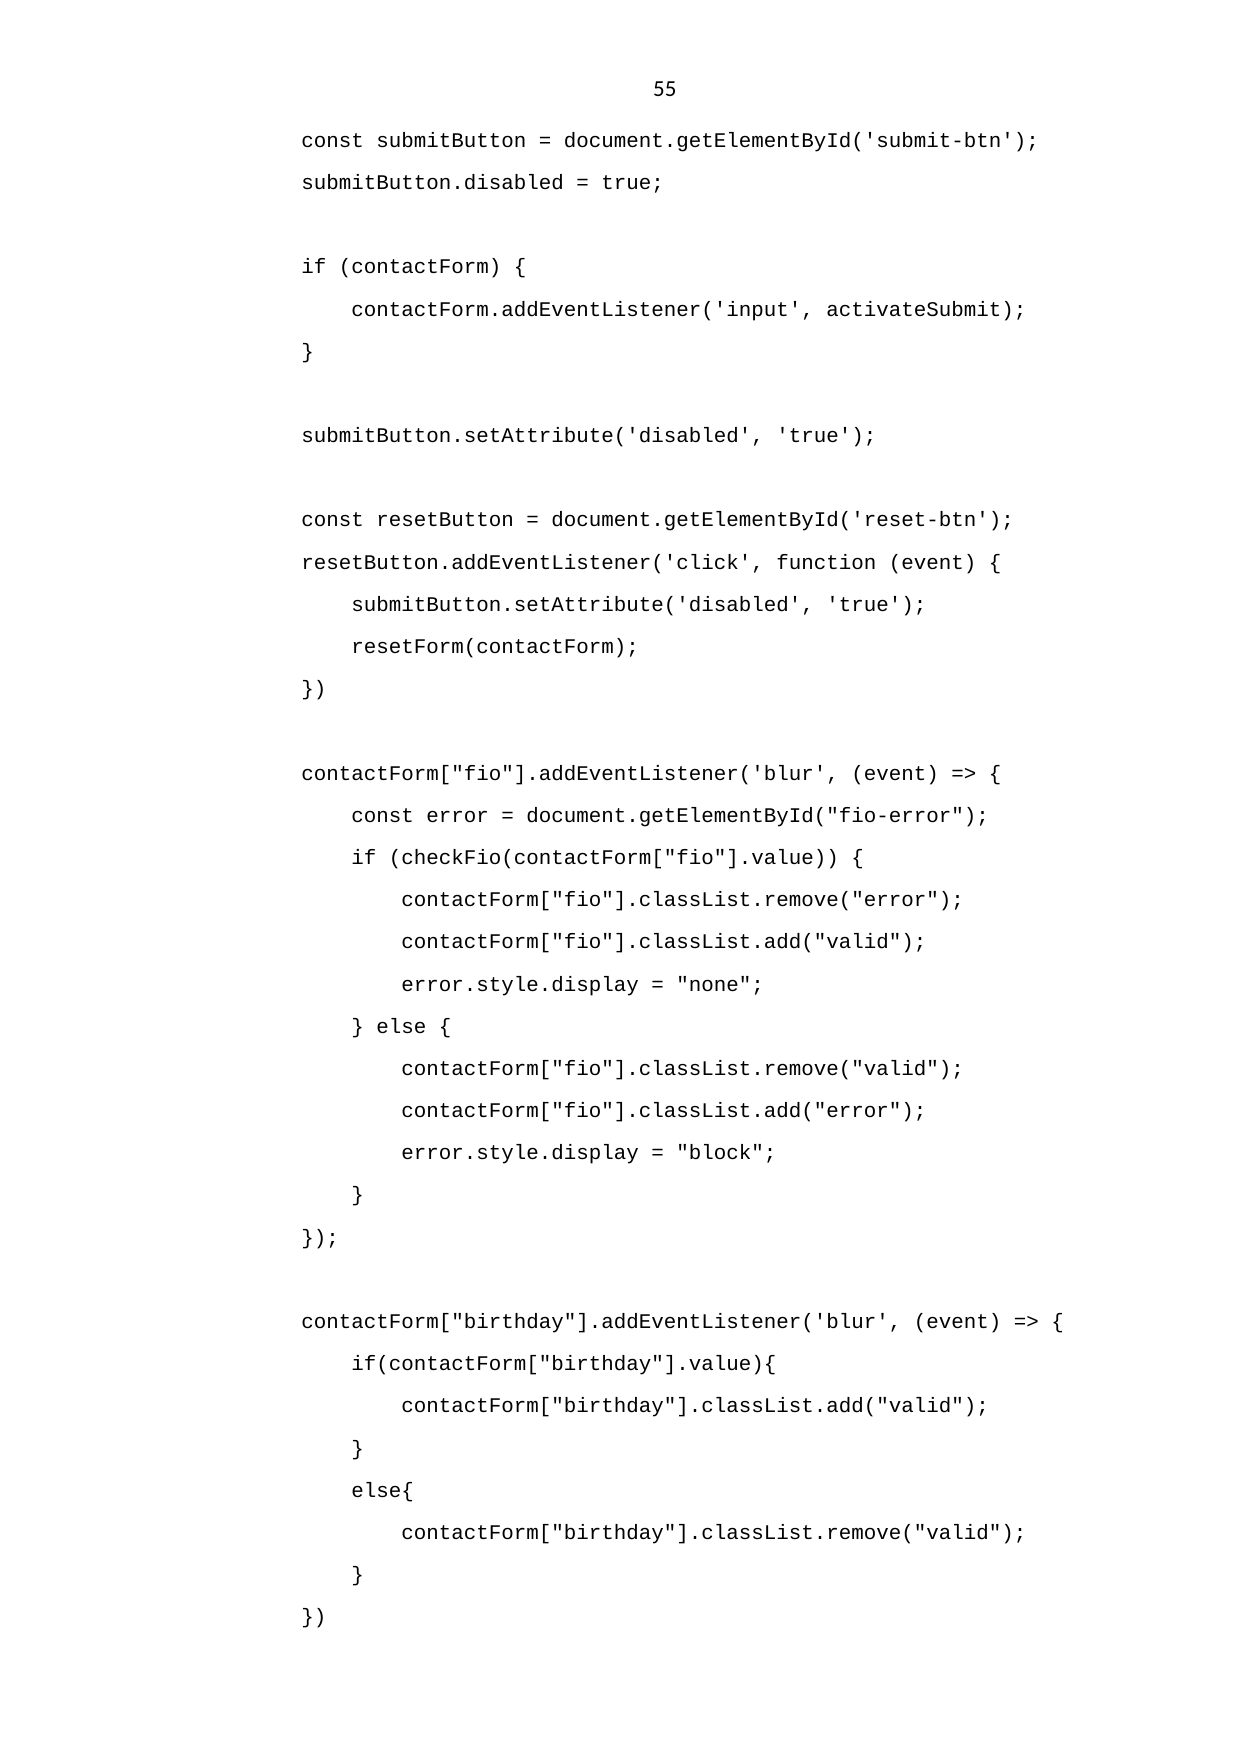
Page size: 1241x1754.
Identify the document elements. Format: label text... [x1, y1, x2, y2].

text contactForm.addEventListener('input', activateSubmit); [177, 298, 1152, 322]
text resetForm(contactForm); [177, 636, 1152, 660]
text error.style.display = "block"; [177, 1142, 1152, 1166]
text } [177, 341, 1152, 364]
text contactForm["birthday"].classList.add("valid"); [177, 1395, 1152, 1419]
text }); [177, 1227, 1152, 1250]
text } [177, 1564, 1152, 1588]
text contactForm["fio"].addEventListener('blur', (event) => { [177, 763, 1152, 786]
text if(contactForm["birthday"].value){ [177, 1353, 1152, 1377]
text if (contactForm) { [177, 256, 1152, 280]
text contactForm["fio"].classList.add("valid"); [177, 931, 1152, 955]
text submitButton.setAttribute('disabled', 'true'); [177, 425, 1152, 449]
text if (checkFio(contactForm["fio"].value)) { [177, 847, 1152, 871]
text resetButton.addEventListener('click', function (event) { [177, 552, 1152, 575]
text submitButton.disabled = true; [177, 172, 1152, 196]
text contactForm["birthday"].addEventListener('blur', (event) => { [177, 1311, 1152, 1335]
text }) [177, 1606, 1152, 1630]
text } [177, 1184, 1152, 1208]
text } [177, 1438, 1152, 1461]
text }) [177, 678, 1152, 702]
text contactForm["birthday"].classList.remove("valid"); [177, 1522, 1152, 1546]
text contactForm["fio"].classList.remove("valid"); [177, 1058, 1152, 1082]
text const resetButton = document.getElementById('reset-btn'); [177, 509, 1152, 533]
text submitButton.setAttribute('disabled', 'true'); [177, 594, 1152, 617]
text error.style.display = "none"; [177, 973, 1152, 997]
text } else { [177, 1016, 1152, 1039]
text else{ [177, 1480, 1152, 1503]
text const error = document.getElementById("fio-error"); [177, 805, 1152, 828]
text contactForm["fio"].classList.remove("error"); [177, 889, 1152, 913]
text const submitButton = document.getElementById('submit-btn'); [177, 130, 1152, 153]
text contactForm["fio"].classList.add("error"); [177, 1100, 1152, 1124]
